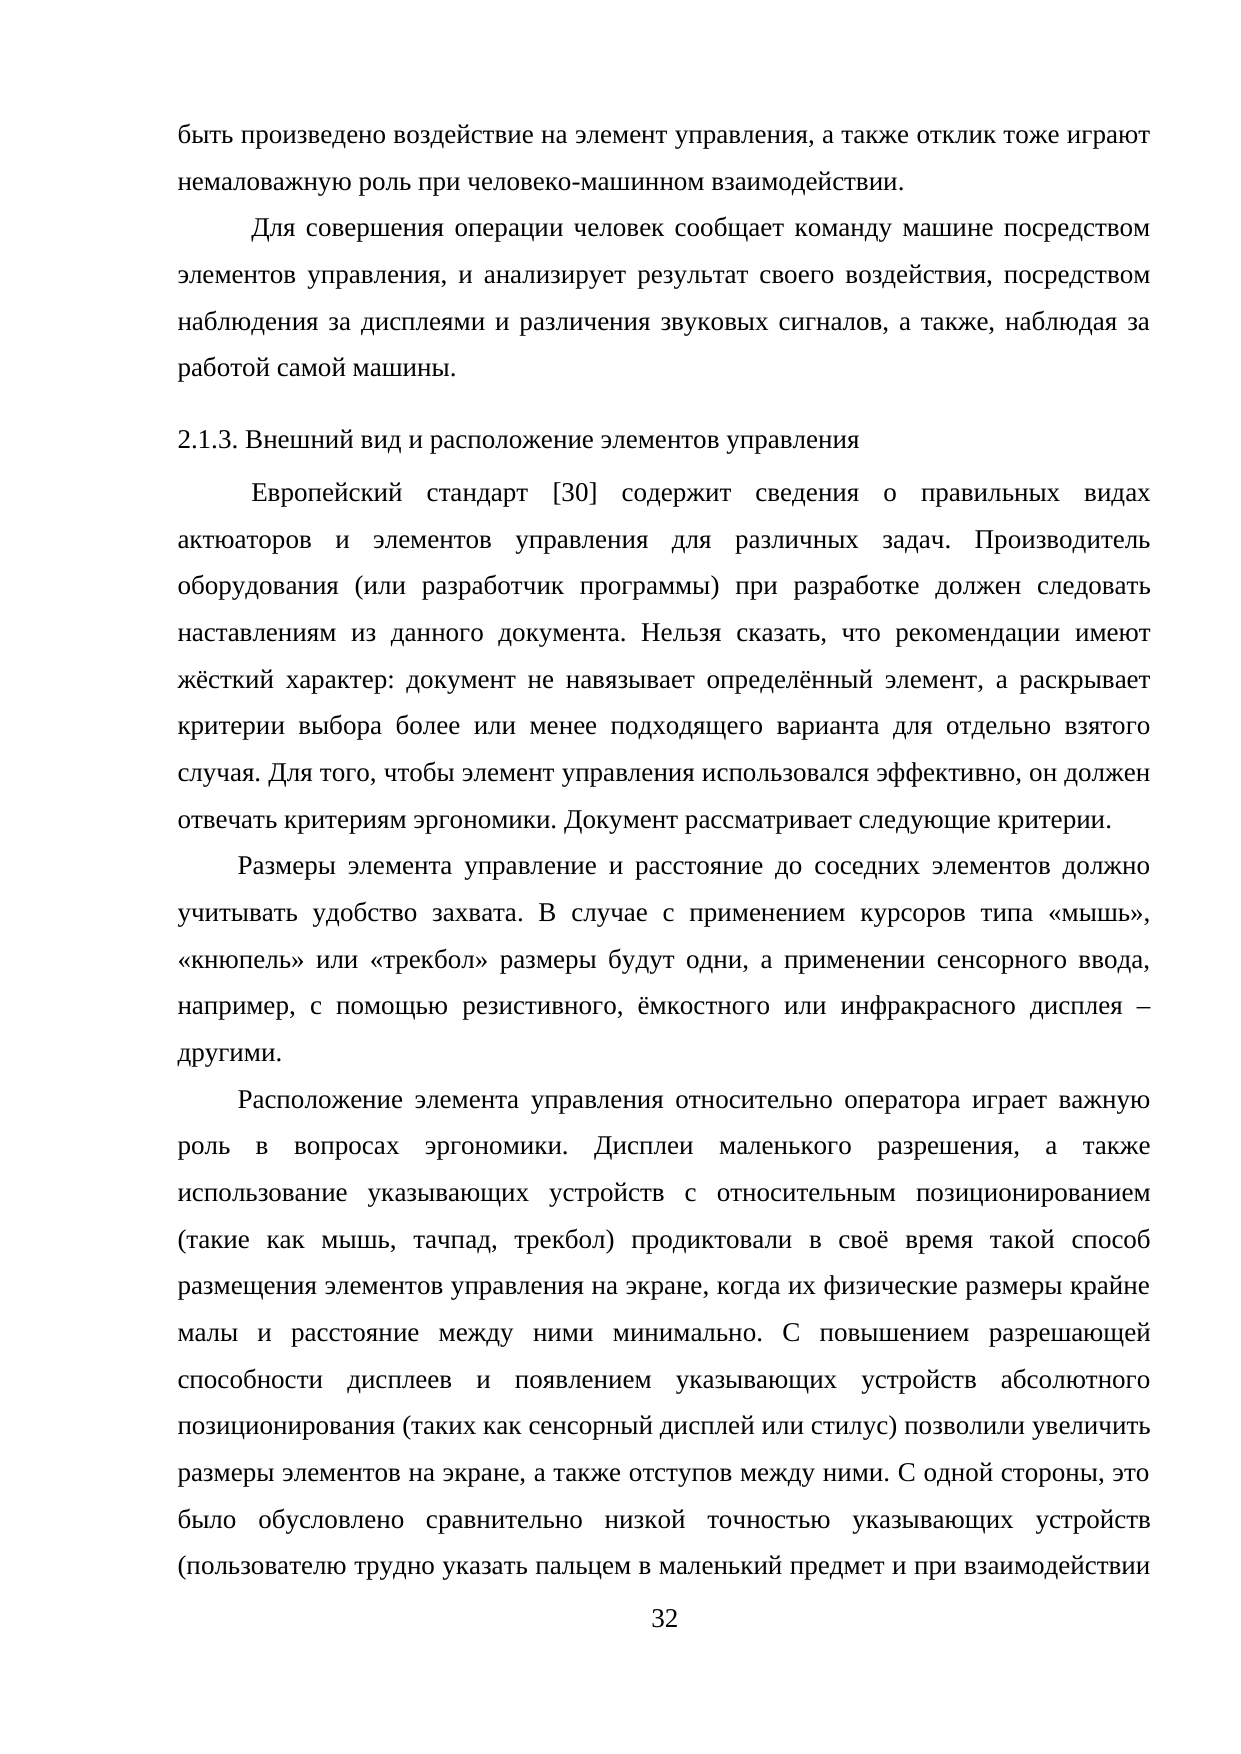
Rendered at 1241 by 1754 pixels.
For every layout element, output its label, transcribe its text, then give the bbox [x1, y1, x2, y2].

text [177, 1083, 1152, 1581]
text Размеры элемента управление и расстояние до соседних элементов должно учитывать удобство захвата. В случае с применением курсоров типа «мышь», «кнюпель» или «трекбол» размеры будут одни, а применении сенсорного ввода, например, с помощью резистивного, ёмкостного или инфракрасного дисплея – другими. [177, 849, 1152, 1067]
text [177, 118, 1152, 196]
text Европейский стандарт содержит сведения о правильных видах актюаторов и элементов управления для различных задач. Производитель оборудования (или разработчик программы) при разработке должен следовать наставлениям из данного документа. Нельзя сказать, что рекомендации имеют жёсткий характер: документ не навязывает определённый элемент, а раскрывает критерии выбора более или менее подходящего варианта для отдельно взятого случая. Для того, чтобы элемент управления использовался эффективно, он должен отвечать критериям эргономики. Документ рассматривает следующие критерии. [177, 476, 1152, 834]
text Для совершения операции человек сообщает команду машине посредством элементов управления, и анализирует результат своего воздействия, посредством наблюдения за дисплеями и различения звуковых сигналов, а также, наблюдая за работой самой машины. [177, 211, 1152, 383]
subtitle Внешний вид и расположение элементов управления [177, 423, 1152, 454]
